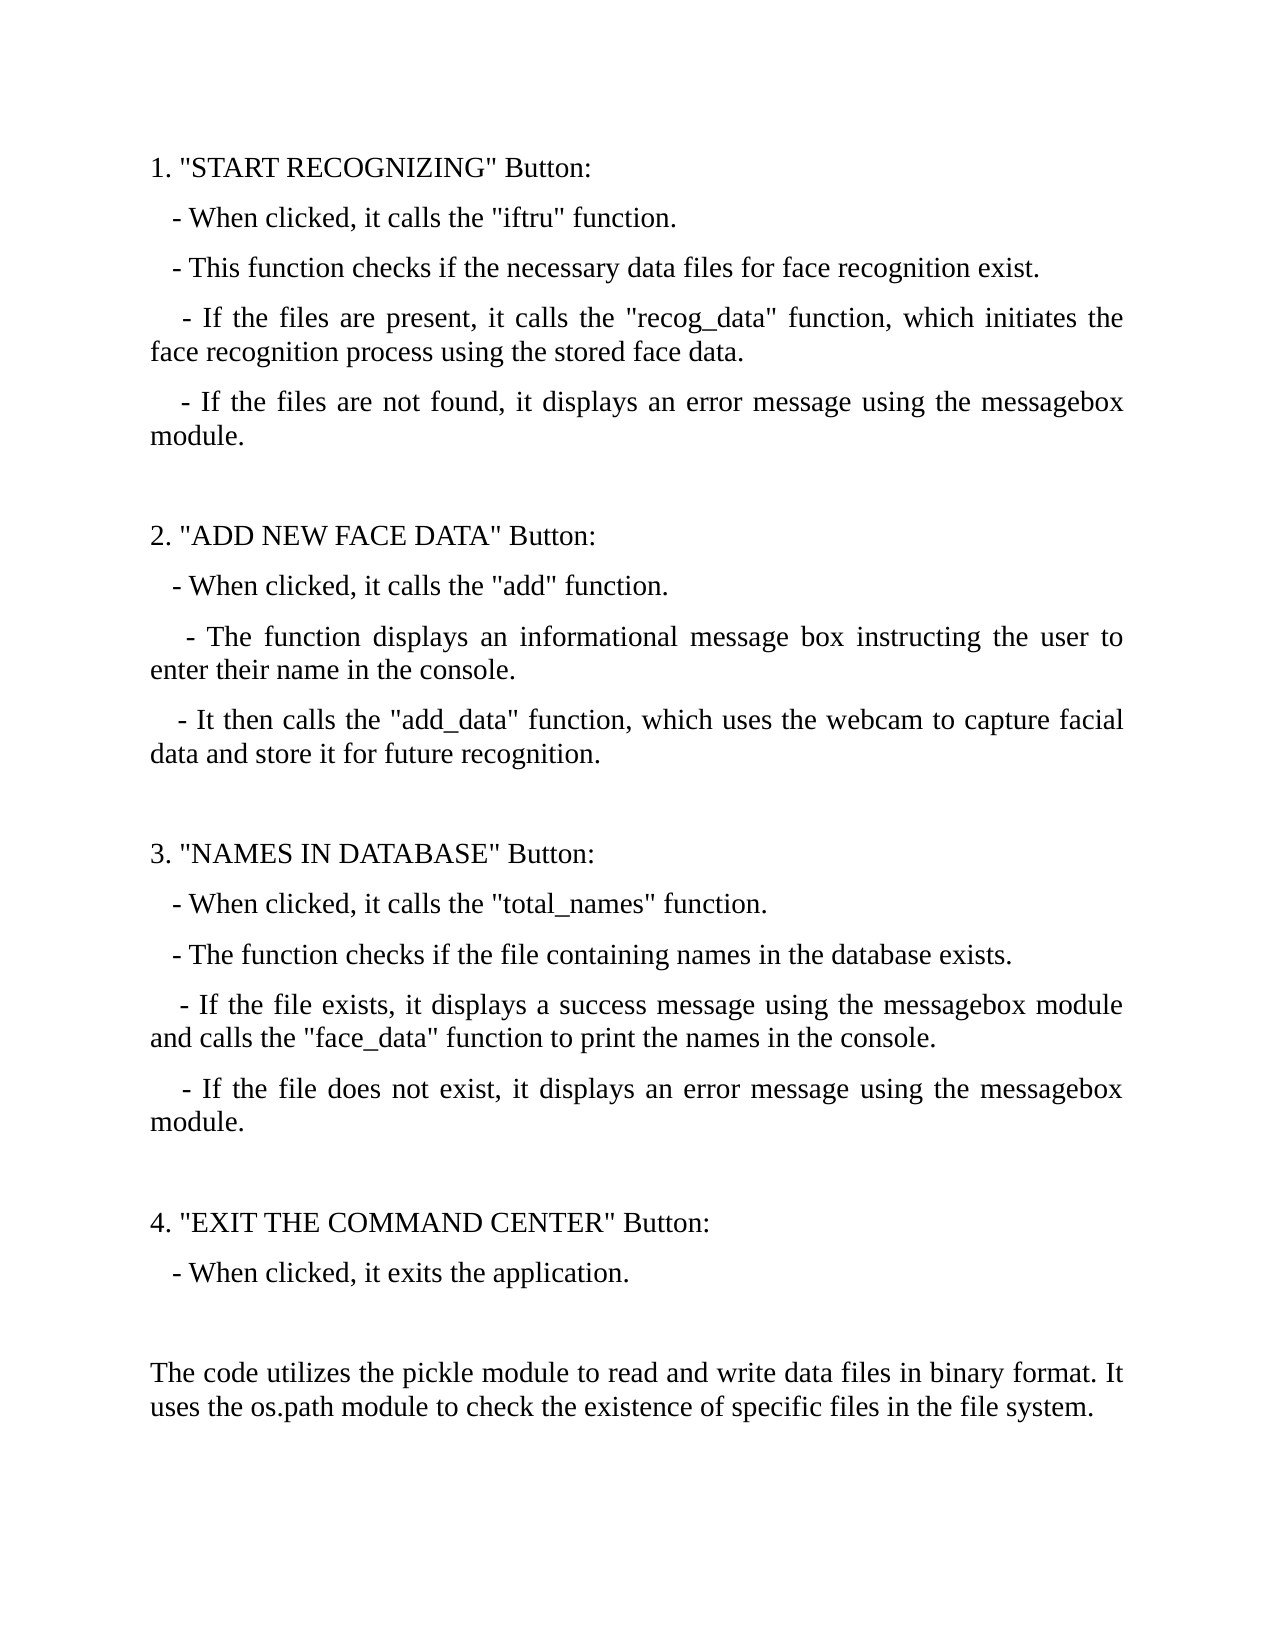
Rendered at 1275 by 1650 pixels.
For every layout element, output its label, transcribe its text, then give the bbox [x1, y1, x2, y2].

text - When clicked, it calls the "iftru" function. [150, 200, 1125, 234]
text - The function checks if the file containing names in the database exists. [150, 937, 1125, 970]
text - When clicked, it calls the "add" function. [150, 568, 1125, 602]
text 3. "NAMES IN DATABASE" Button: [150, 836, 1125, 870]
text - When clicked, it exits the application. [150, 1255, 1125, 1288]
text - The function displays an informational message box instructing the user to enter their name in the console. [150, 619, 1125, 686]
text - If the file does not exist, it displays an error message using the messagebox module. [150, 1071, 1125, 1138]
text 4. "EXIT THE COMMAND CENTER" Button: [150, 1205, 1125, 1238]
text - It then calls the "add_data" function, which uses the webcam to capture facial data and store it for future recognition. [150, 702, 1125, 769]
text - This function checks if the necessary data files for face recognition exist. [150, 250, 1125, 284]
text - When clicked, it calls the "total_names" function. [150, 887, 1125, 920]
text - If the file exists, it displays a success message using the messagebox module and calls the "face_data" function to print the names in the console. [150, 987, 1125, 1054]
text The code utilizes the pickle module to read and write data files in binary format. It uses the os.path module to check the existence of specific files in the file system. [150, 1355, 1125, 1422]
text - If the files are not found, it displays an error message using the messagebox module. [150, 384, 1125, 451]
text 1. "START RECOGNIZING" Button: [150, 150, 1125, 183]
text - If the files are present, it calls the "recog_data" function, which initiates the face recognition process using the stored face data. [150, 301, 1125, 368]
text 2. "ADD NEW FACE DATA" Button: [150, 518, 1125, 552]
